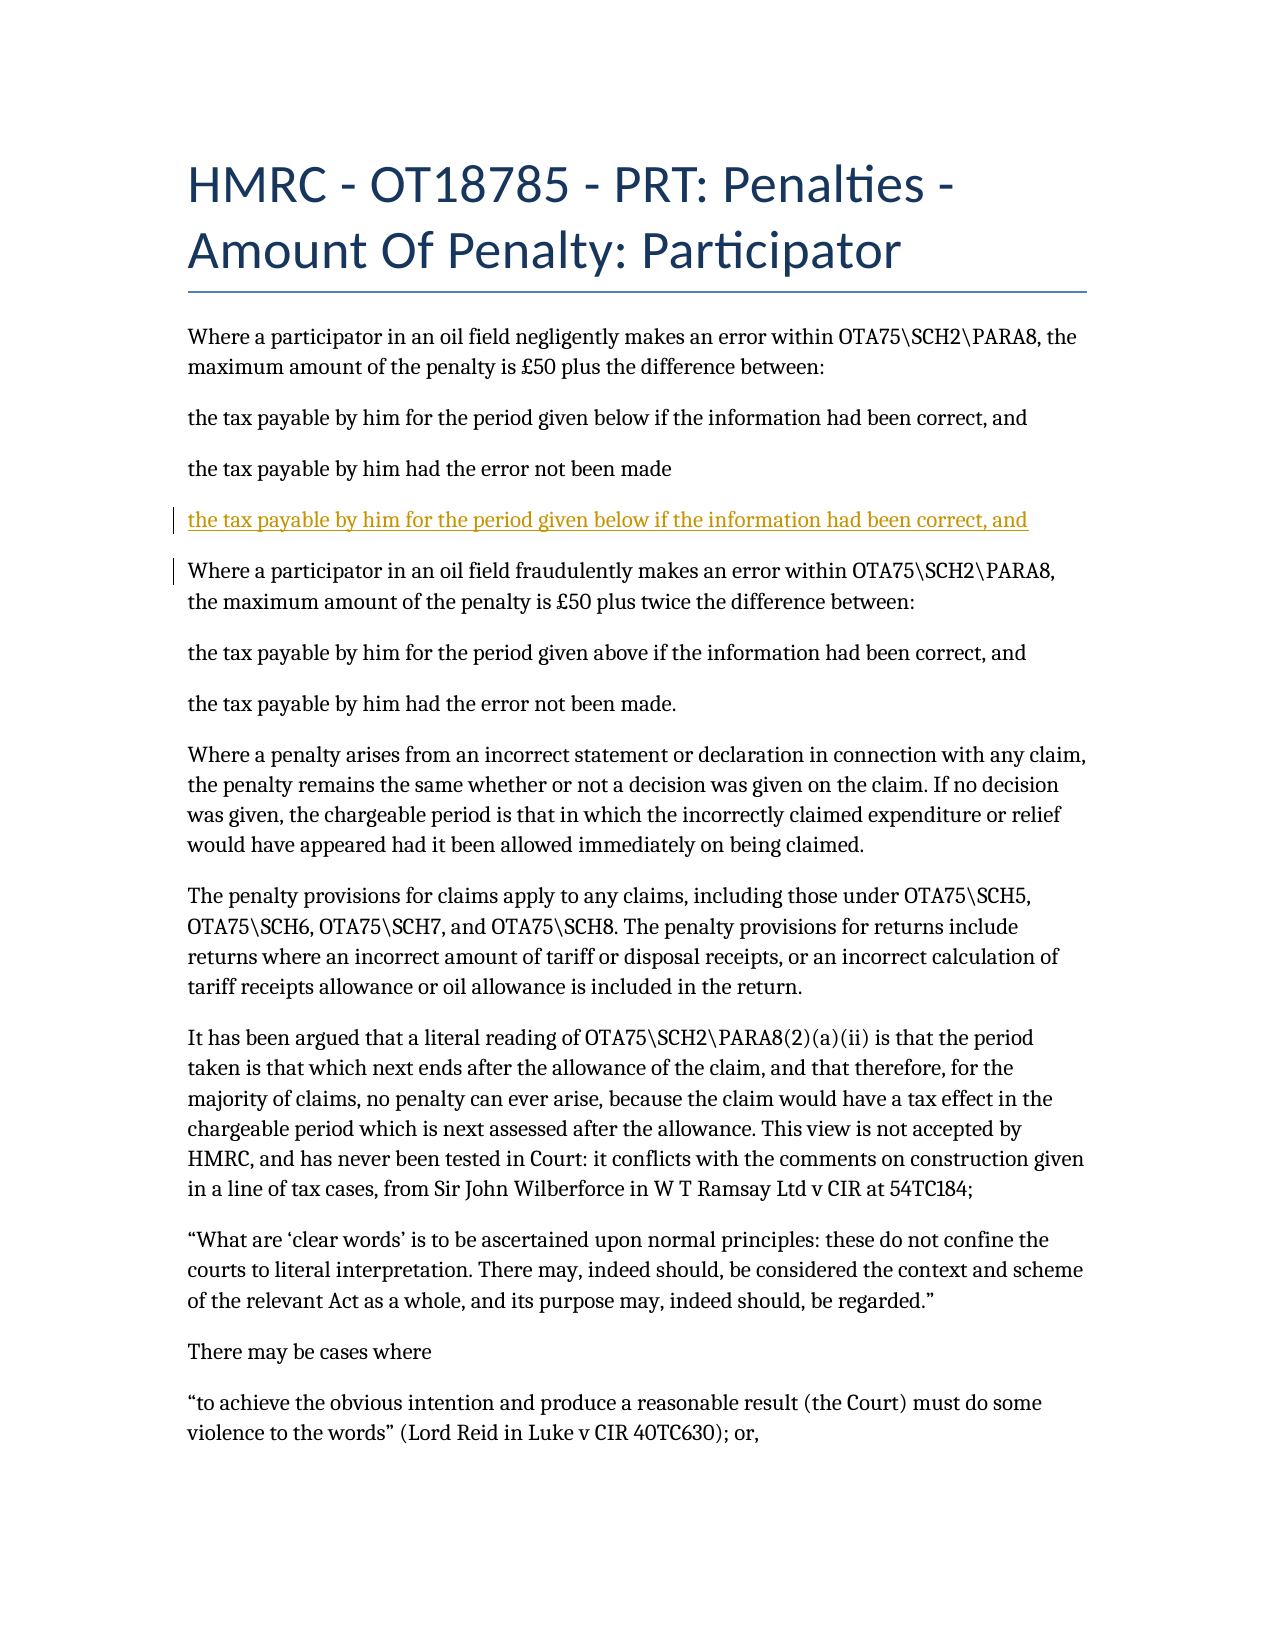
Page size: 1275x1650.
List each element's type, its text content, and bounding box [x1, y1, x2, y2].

text the tax payable by him had the error not been made [187, 456, 1087, 483]
text The penalty provisions for claims apply to any claims, including those under OTA75\SCH5, OTA75\SCH6, OTA75\SCH7, and OTA75\SCH8. The penalty provisions for returns include returns where an incorrect amount of tariff or disposal receipts, or an incorrect calculation of tariff receipts allowance or oil allowance is included in the return. [187, 883, 1087, 1000]
text Where a participator in an oil field negligently makes an error within OTA75\SCH2\PARA8, the maximum amount of the penalty is £50 plus the difference between: [187, 324, 1087, 381]
text Where a participator in an oil field fraudulently makes an error within OTA75\SCH2\PARA8, the maximum amount of the penalty is £50 plus twice the difference between: [187, 558, 1087, 615]
text It has been argued that a literal reading of OTA75\SCH2\PARA8(2)(a)(ii) is that the period taken is that which next ends after the allowance of the claim, and that therefore, for the majority of claims, no penalty can ever arise, because the claim would have a tax effect in the chargeable period which is next assessed after the allowance. This view is not accepted by HMRC, and has never been tested in Court: it conflicts with the comments on construction given in a line of tax cases, from Sir John Wilberforce in W T Ramsay Ltd v CIR at 54TC184; [187, 1025, 1087, 1202]
text There may be cases where [187, 1338, 1087, 1365]
text “What are ‘clear words’ is to be ascertained upon normal principles: these do not confine the courts to literal interpretation. There may, indeed should, be considered the context and scheme of the relevant Act as a whole, and its purpose may, indeed should, be regarded.” [187, 1227, 1087, 1314]
text Where a penalty arises from an incorrect statement or declaration in connection with any claim, the penalty remains the same whether or not a decision was given on the claim. If no decision was given, the chargeable period is that in which the incorrectly claimed expenditure or relief would have appeared had it been allowed immediately on being claimed. [187, 742, 1087, 859]
text the tax payable by him for the period given below if the information had been correct, and [187, 405, 1087, 432]
text the tax payable by him for the period given above if the information had been correct, and [187, 639, 1087, 666]
title HMRC - OT18785 - PRT: Penalties - Amount Of Penalty: Participator [187, 150, 1087, 293]
text the tax payable by him had the error not been made. [187, 691, 1087, 717]
text “to achieve the obvious intention and produce a reasonable result (the Court) must do some violence to the words” (Lord Reid in Luke v CIR 40TC630); or, [187, 1389, 1087, 1446]
